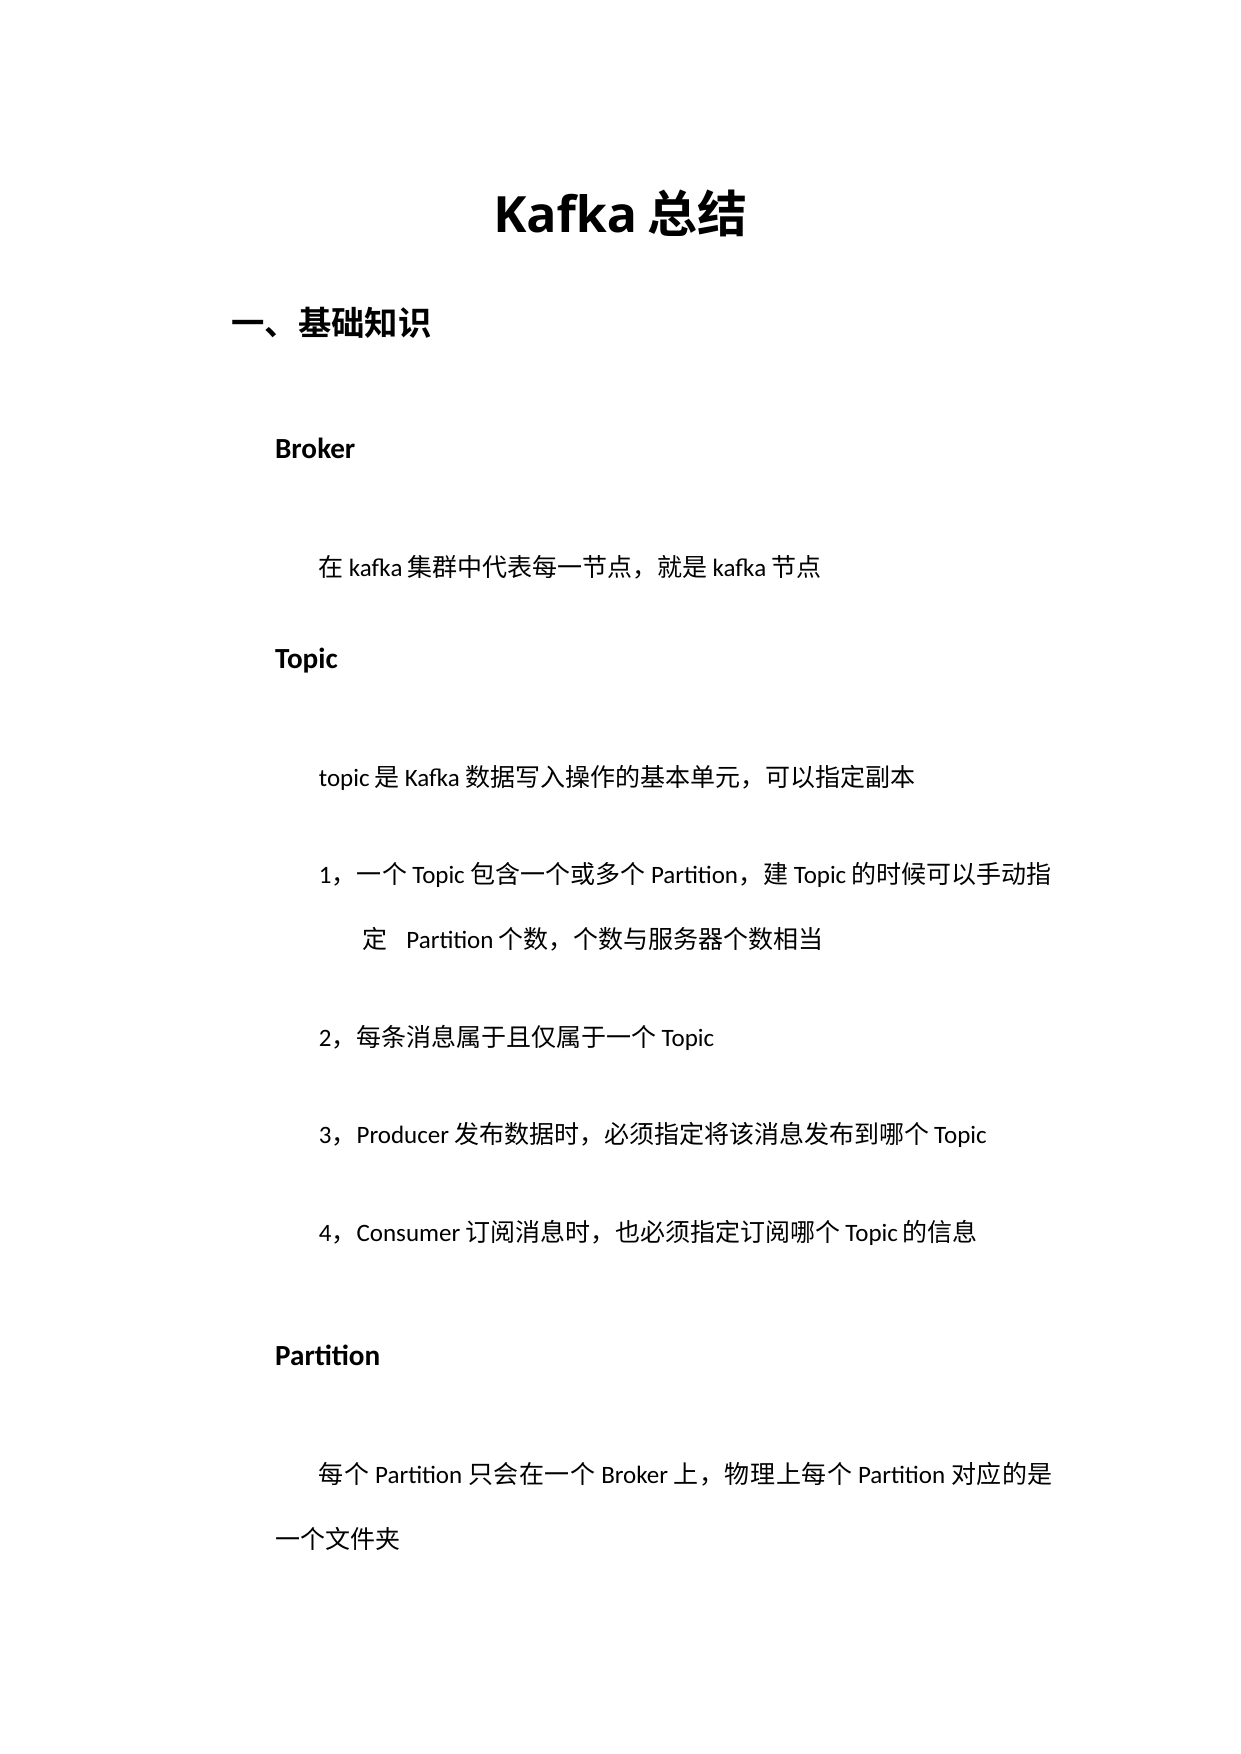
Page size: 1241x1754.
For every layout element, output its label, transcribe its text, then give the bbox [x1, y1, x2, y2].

subtitle Kafka总结 [187, 162, 1053, 259]
text 1，一个Topic包含一个或多个Partition，建Topic的时候可以手动指 定 Partition个数，个数与服务器个数相当 [275, 840, 1053, 970]
text 在kafka集群中代表每一节点，就是kafka节点 [275, 533, 1053, 598]
subtitle 基础知识 [187, 289, 1053, 354]
text topic是Kafka数据写入操作的基本单元，可以指定副本 [275, 743, 1053, 808]
text 3，Producer发布数据时，必须指定将该消息发布到哪个Topic [275, 1100, 1053, 1165]
text 2，每条消息属于且仅属于一个Topic [275, 1003, 1053, 1068]
subtitle Broker [231, 415, 1053, 480]
subtitle Partition [231, 1322, 1053, 1387]
text 4，Consumer订阅消息时，也必须指定订阅哪个Topic的信息 [275, 1198, 1053, 1263]
subtitle Topic [231, 625, 1053, 690]
text 每个Partition只会在一个Broker上，物理上每个Partition对应的是一个文件夹 [275, 1440, 1053, 1570]
